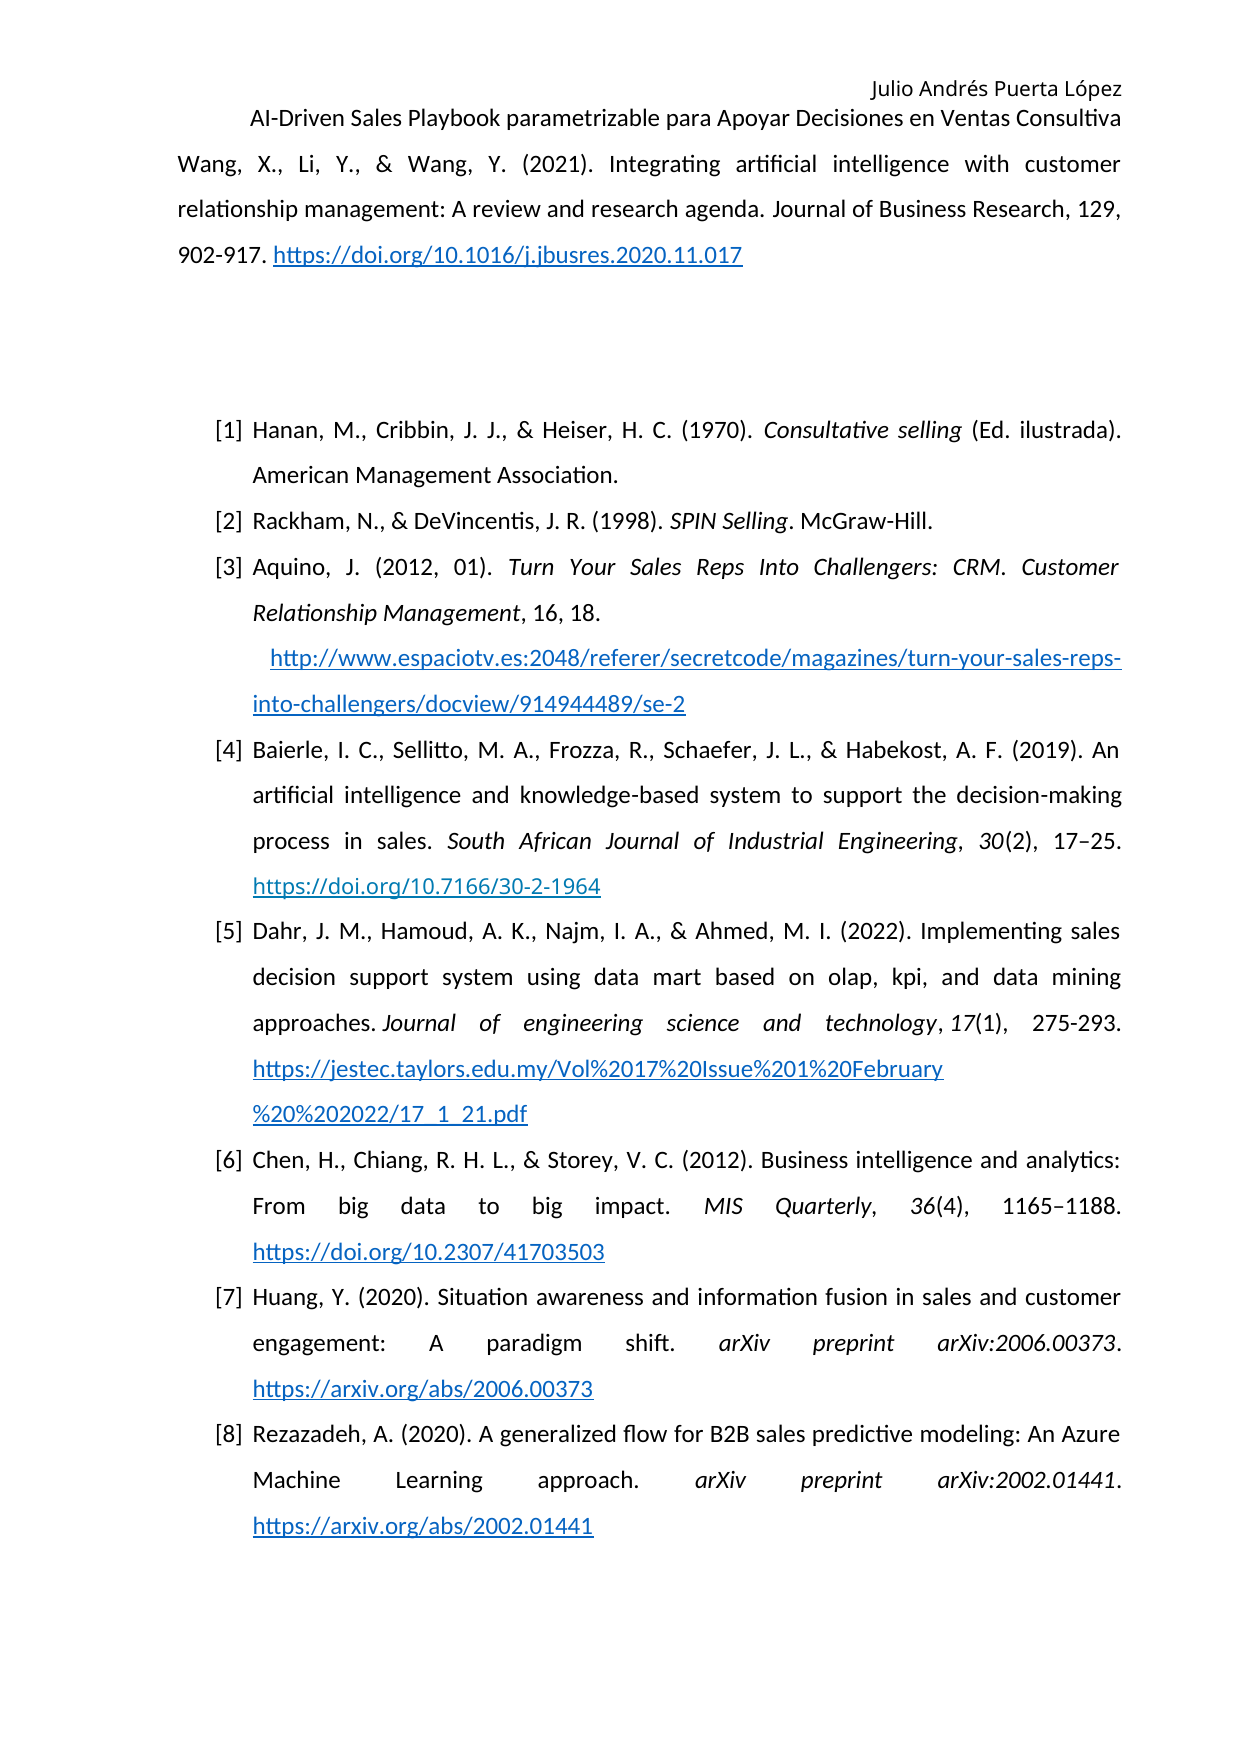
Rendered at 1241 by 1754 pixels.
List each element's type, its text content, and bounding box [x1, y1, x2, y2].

list Chen, H., Chiang, R. H. L., & Storey, V. C. (2012). Business intelligence and analytics: From big data to big impact. MIS Quarterly, 36(4), 1165–1188. https://doi.org/10.2307/41703503 [215, 1144, 1122, 1266]
text Wang, X., Li, Y., & Wang, Y. (2021). Integrating artificial intelligence with customer relationship management: A review and research agenda. Journal of Business Research, 129, 902-917. https://doi.org/10.1016/j.jbusres.2020.11.017 [177, 148, 1122, 270]
list Rezazadeh, A. (2020). A generalized flow for B2B sales predictive modeling: An Azure Machine Learning approach. arXiv preprint arXiv:2002.01441. https://arxiv.org/abs/2002.01441 [215, 1418, 1122, 1541]
list http://www.espaciotv.es:2048/referer/secretcode/magazines/turn-your-sales-reps-into-challengers/docview/914944489/se-2 [252, 642, 1122, 719]
list Aquino, J. (2012, 01). Turn Your Sales Reps Into Challengers: CRM. Customer Relationship Management, 16, 18. [215, 551, 1122, 627]
list Rackham, N., & DeVincentis, J. R. (1998). SPIN Selling. McGraw-Hill. [215, 505, 1122, 536]
list Baierle, I. C., Sellitto, M. A., Frozza, R., Schaefer, J. L., & Habekost, A. F. (2019). An artificial intelligence and knowledge-based system to support the decision-making process in sales. South African Journal of Industrial Engineering, 30(2), 17–25. https://doi.org/10.7166/30-2-1964 [215, 734, 1122, 901]
list Huang, Y. (2020). Situation awareness and information fusion in sales and customer engagement: A paradigm shift. arXiv preprint arXiv:2006.00373. https://arxiv.org/abs/2006.00373 [215, 1281, 1122, 1403]
list Hanan, M., Cribbin, J. J., & Heiser, H. C. (1970). Consultative selling (Ed. ilustrada). American Management Association. [215, 414, 1122, 490]
list Dahr, J. M., Hamoud, A. K., Najm, I. A., & Ahmed, M. I. (2022). Implementing sales decision support system using data mart based on olap, kpi, and data mining approaches. Journal of engineering science and technology, 17(1), 275-293. https://jestec.taylors.edu.my/Vol%2017%20Issue%201%20February%20%202022/17_1_21.pdf [215, 916, 1122, 1129]
